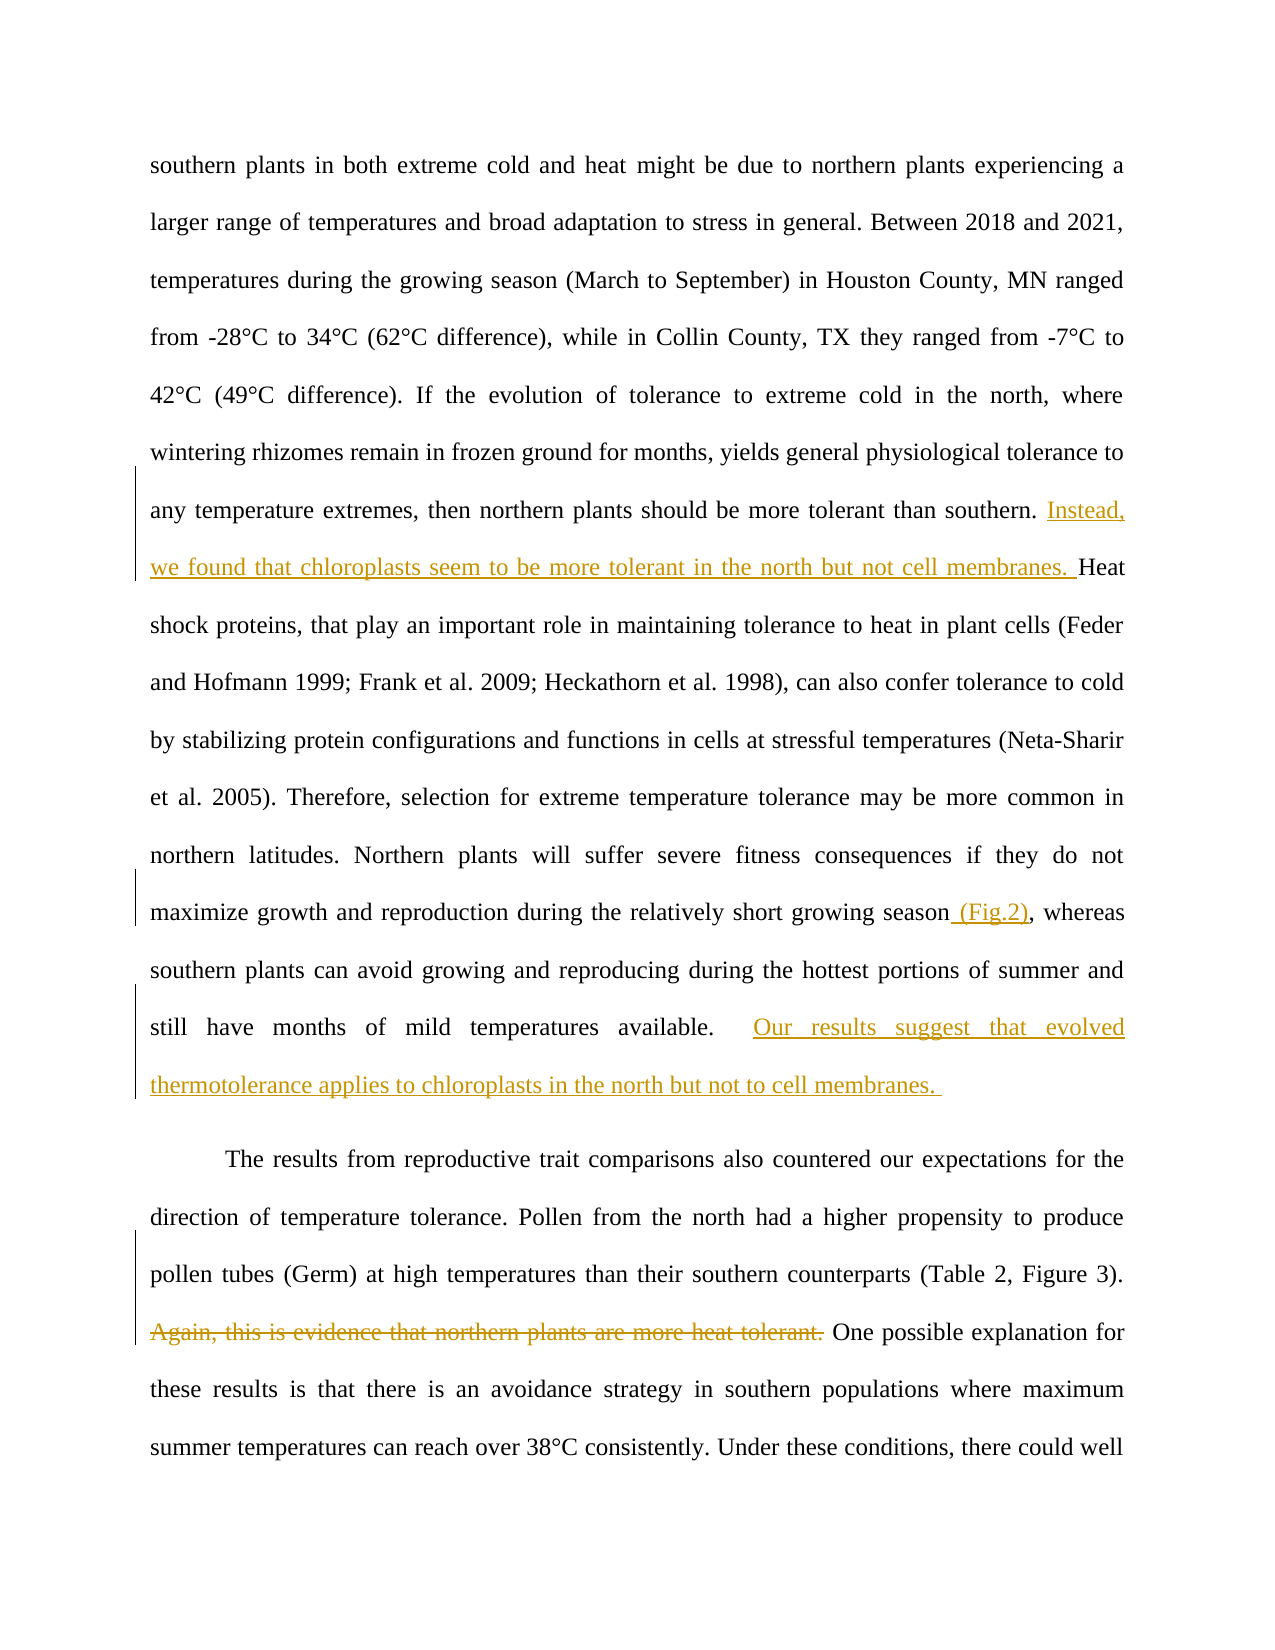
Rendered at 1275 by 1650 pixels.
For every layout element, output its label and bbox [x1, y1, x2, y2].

text [150, 150, 1125, 1099]
text [150, 1144, 1125, 1460]
